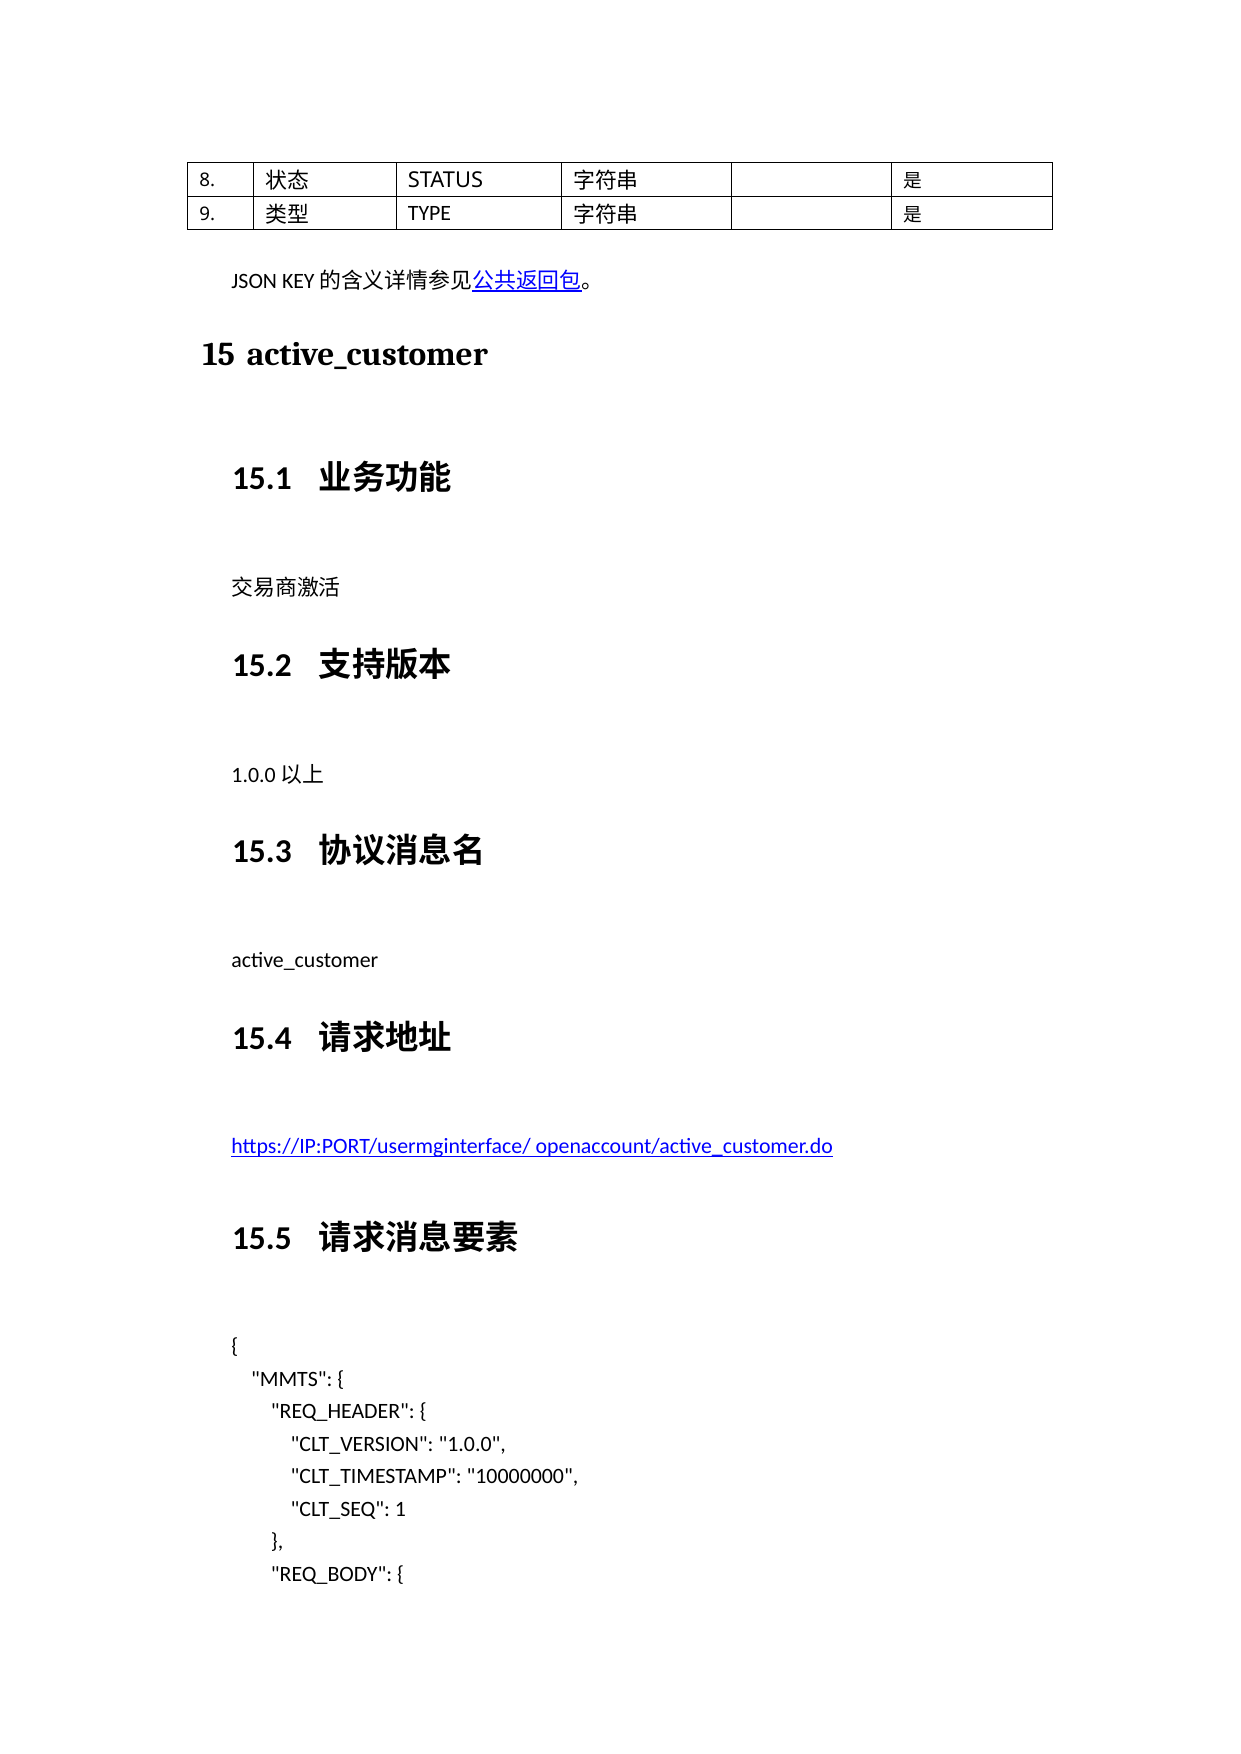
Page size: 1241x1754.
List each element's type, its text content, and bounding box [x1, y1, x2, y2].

text "REQ_HEADER": { [187, 1395, 1053, 1427]
subtitle 业务功能 [232, 442, 1053, 507]
table_cell TYpe [397, 197, 561, 229]
text }, [187, 1525, 1053, 1557]
text "CLT_TIMESTAMP": "10000000", [187, 1460, 1053, 1492]
subtitle active_customer [202, 322, 1053, 387]
text "REQ_BODY": { [187, 1557, 1053, 1590]
table_cell 字符串 [562, 163, 731, 196]
text "MMTS": { [187, 1362, 1053, 1395]
table_cell [188, 197, 253, 229]
text https://IP:PORT/usermginterface/ openaccount/active_customer.do [187, 1130, 1053, 1162]
table_cell [732, 163, 891, 196]
text active_customer [231, 943, 1053, 975]
subtitle 协议消息名 [232, 816, 1053, 881]
text "CLT_SEQ": 1 [187, 1492, 1053, 1525]
table_cell 状态 [254, 163, 396, 196]
table_cell 类型 [254, 197, 396, 229]
table_cell 字符串 [562, 197, 731, 229]
text 1.0.0以上 [231, 756, 1053, 789]
text "CLT_VERSION": "1.0.0", [187, 1427, 1053, 1460]
table_cell [732, 197, 891, 229]
text 交易商激活 [231, 569, 1053, 602]
subtitle 请求地址 [232, 1002, 1053, 1067]
text { [187, 1330, 1053, 1362]
table_cell 是 [892, 197, 1052, 229]
table_cell [188, 163, 253, 196]
table_cell 是 [892, 163, 1052, 196]
subtitle 支持版本 [232, 629, 1053, 694]
table_cell STATUS [397, 163, 561, 196]
subtitle 请求消息要素 [232, 1203, 1053, 1268]
text JSON KEY的含义详情参见公共返回包。 [187, 263, 1053, 295]
